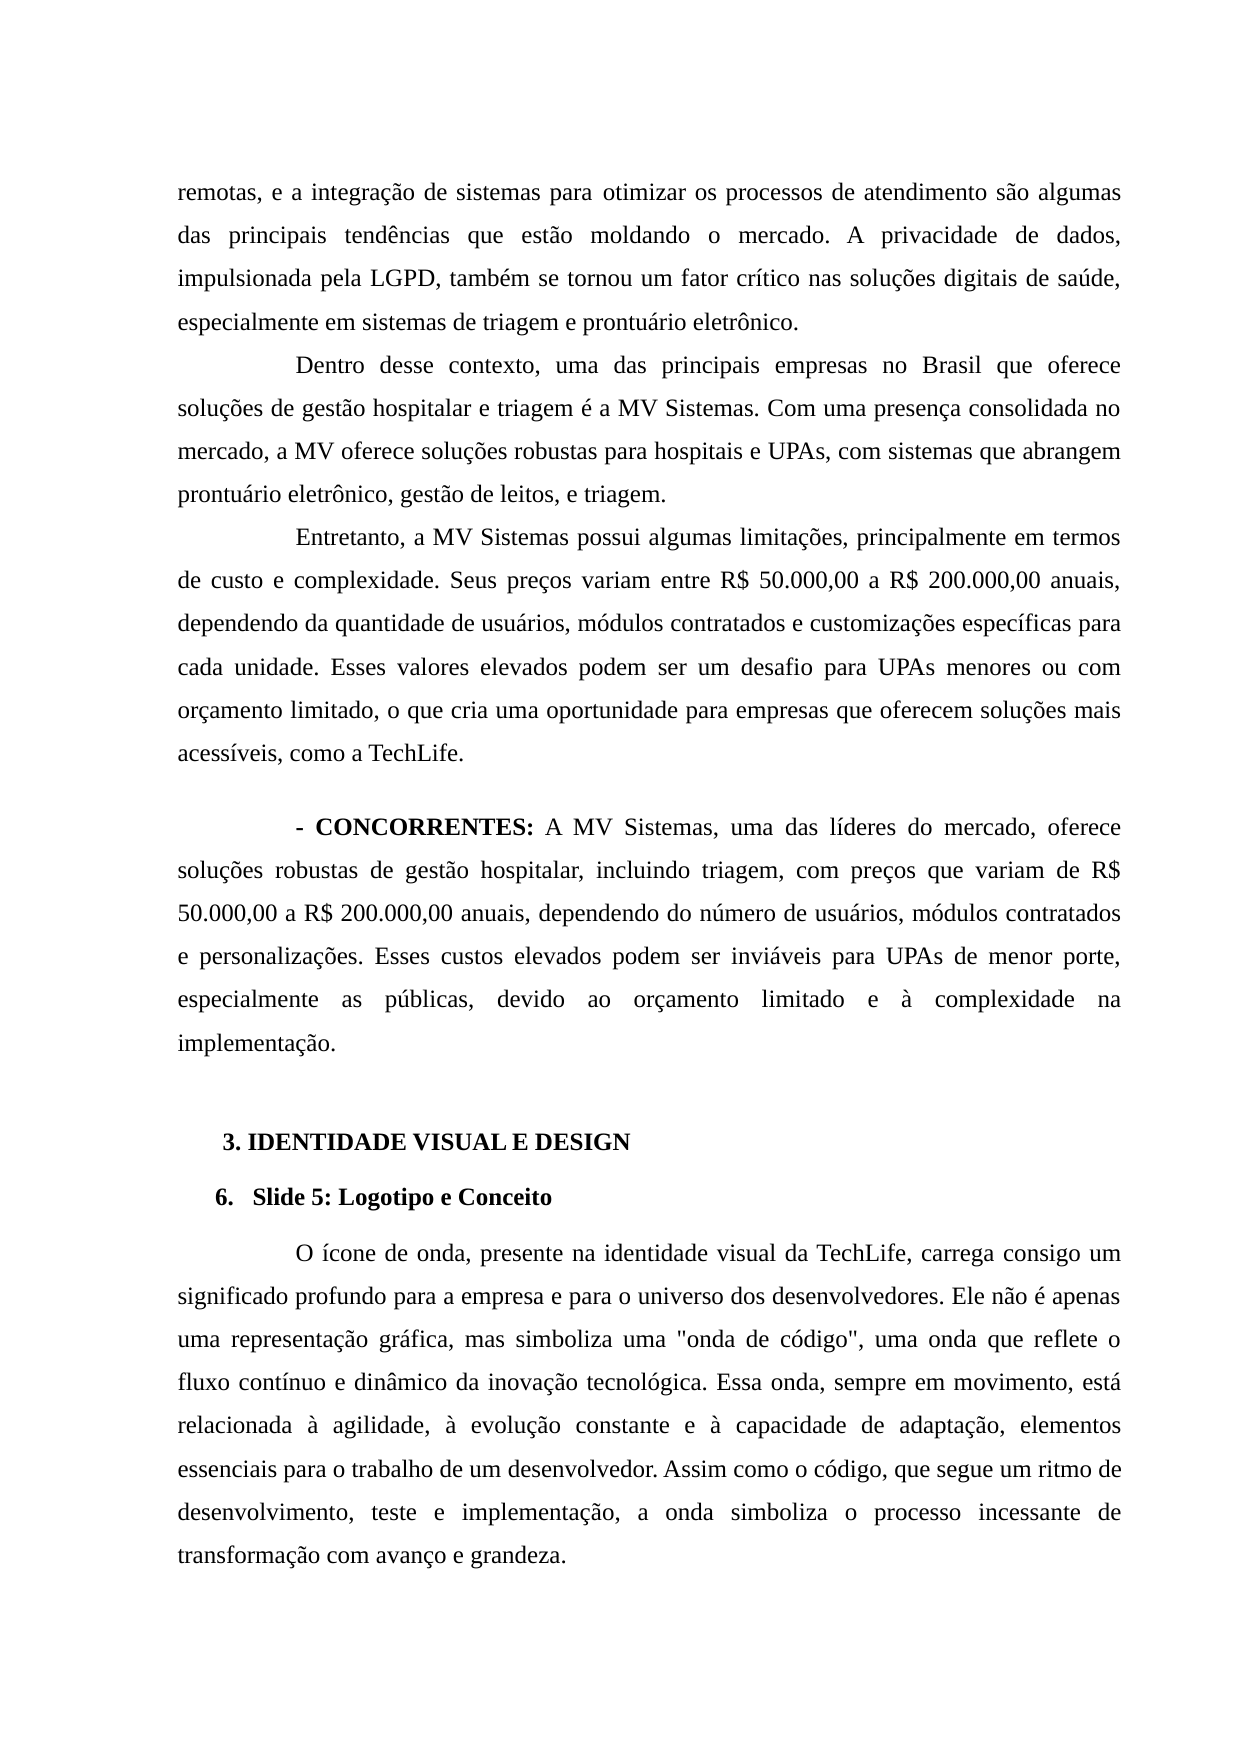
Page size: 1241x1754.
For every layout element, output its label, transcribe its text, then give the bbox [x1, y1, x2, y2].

list Dentro desse contexto, uma das principais empresas no Brasil que oferece soluções de gestão hospitalar e triagem é a MV Sistemas. Com uma presença consolidada no mercado, a MV oferece soluções robustas para hospitais e UPAs, com sistemas que abrangem prontuário eletrônico, gestão de leitos, e triagem. [177, 350, 1122, 508]
list Entretanto, a MV Sistemas possui algumas limitações, principalmente em termos de custo e complexidade. Seus preços variam entre R$ 50.000,00 a R$ 200.000,00 anuais, dependendo da quantidade de usuários, módulos contratados e customizações específicas para cada unidade. Esses valores elevados podem ser um desafio para UPAs menores ou com orçamento limitado, o que cria uma oportunidade para empresas que oferecem soluções mais acessíveis, como a TechLife. [177, 522, 1122, 767]
text O ícone de onda, presente na identidade visual da TechLife, carrega consigo um significado profundo para a empresa e para o universo dos desenvolvedores. Ele não é apenas uma representação gráfica, mas simboliza uma "onda de código", uma onda que reflete o fluxo contínuo e dinâmico da inovação tecnológica. Essa onda, sempre em movimento, está relacionada à agilidade, à evolução constante e à capacidade de adaptação, elementos essenciais para o trabalho de um desenvolvedor. Assim como o código, que segue um ritmo de desenvolvimento, teste e implementação, a onda simboliza o processo incessante de transformação com avanço e grandeza. [177, 1238, 1122, 1569]
subtitle 3. Identidade Visual e Design [222, 1127, 1122, 1156]
list - CONCORRENTES: A MV Sistemas, uma das líderes do mercado, oferece soluções robustas de gestão hospitalar, incluindo triagem, com preços que variam de R$ 50.000,00 a R$ 200.000,00 anuais, dependendo do número de usuários, módulos contratados e personalizações. Esses custos elevados podem ser inviáveis para UPAs de menor porte, especialmente as públicas, devido ao orçamento limitado e à complexidade na implementação. [177, 812, 1122, 1056]
subtitle Slide 5: Logotipo e Conceito [215, 1182, 1122, 1211]
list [177, 177, 1122, 335]
